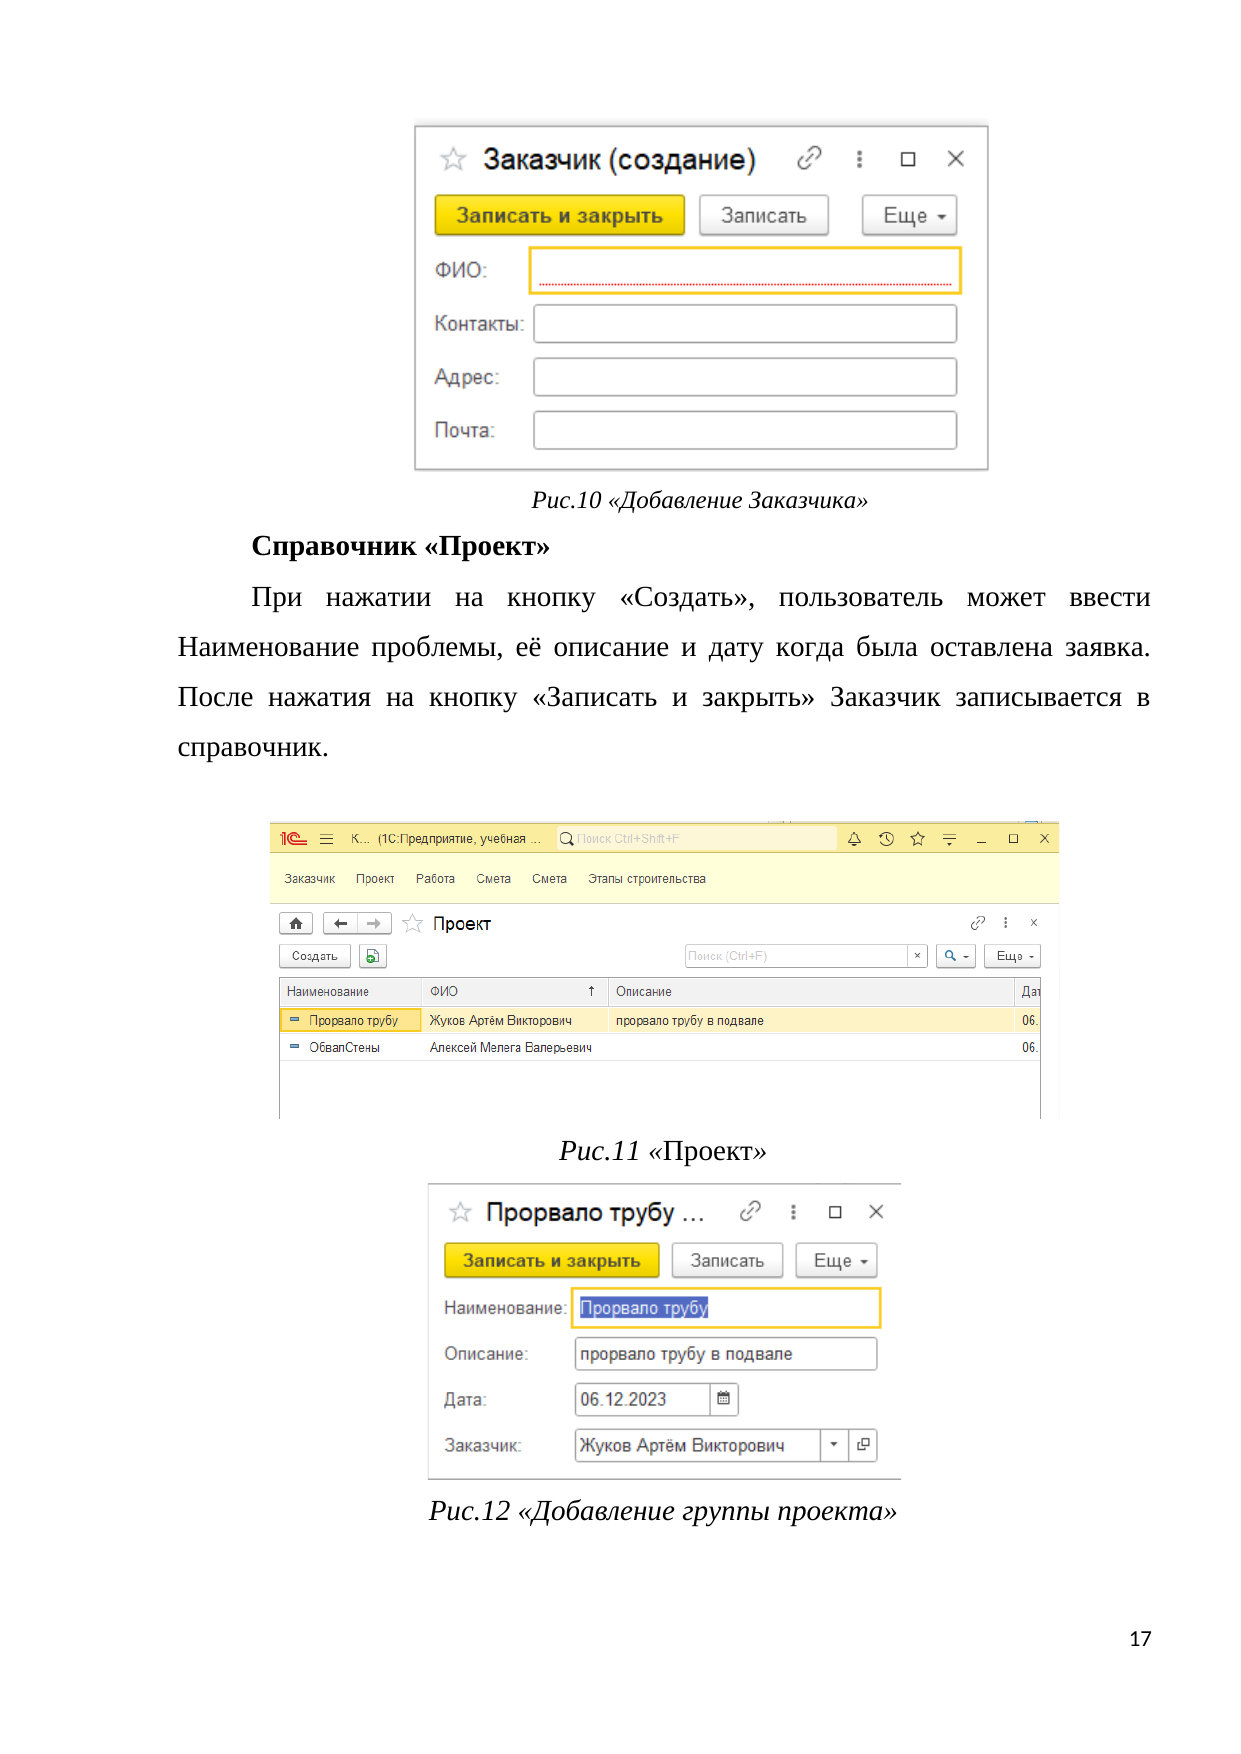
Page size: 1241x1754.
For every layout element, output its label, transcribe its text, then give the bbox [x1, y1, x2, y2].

picture [413, 118, 989, 472]
picture [269, 821, 1060, 1119]
text Рис.10 «Добавление Заказчика» [177, 485, 1152, 514]
picture [427, 1183, 902, 1480]
text При нажатии на кнопку «Создать», пользователь может ввести Наименование проблемы, её описание и дату когда была оставлена заявка. После нажатия на кнопку «Записать и закрыть» Заказчик записывается в справочник. [177, 579, 1152, 763]
text Справочник «Проект» [177, 528, 1152, 562]
text Рис.11 «Проект» [177, 1133, 1152, 1166]
text Рис.12 «Добавление группы проекта» [177, 1493, 1152, 1527]
